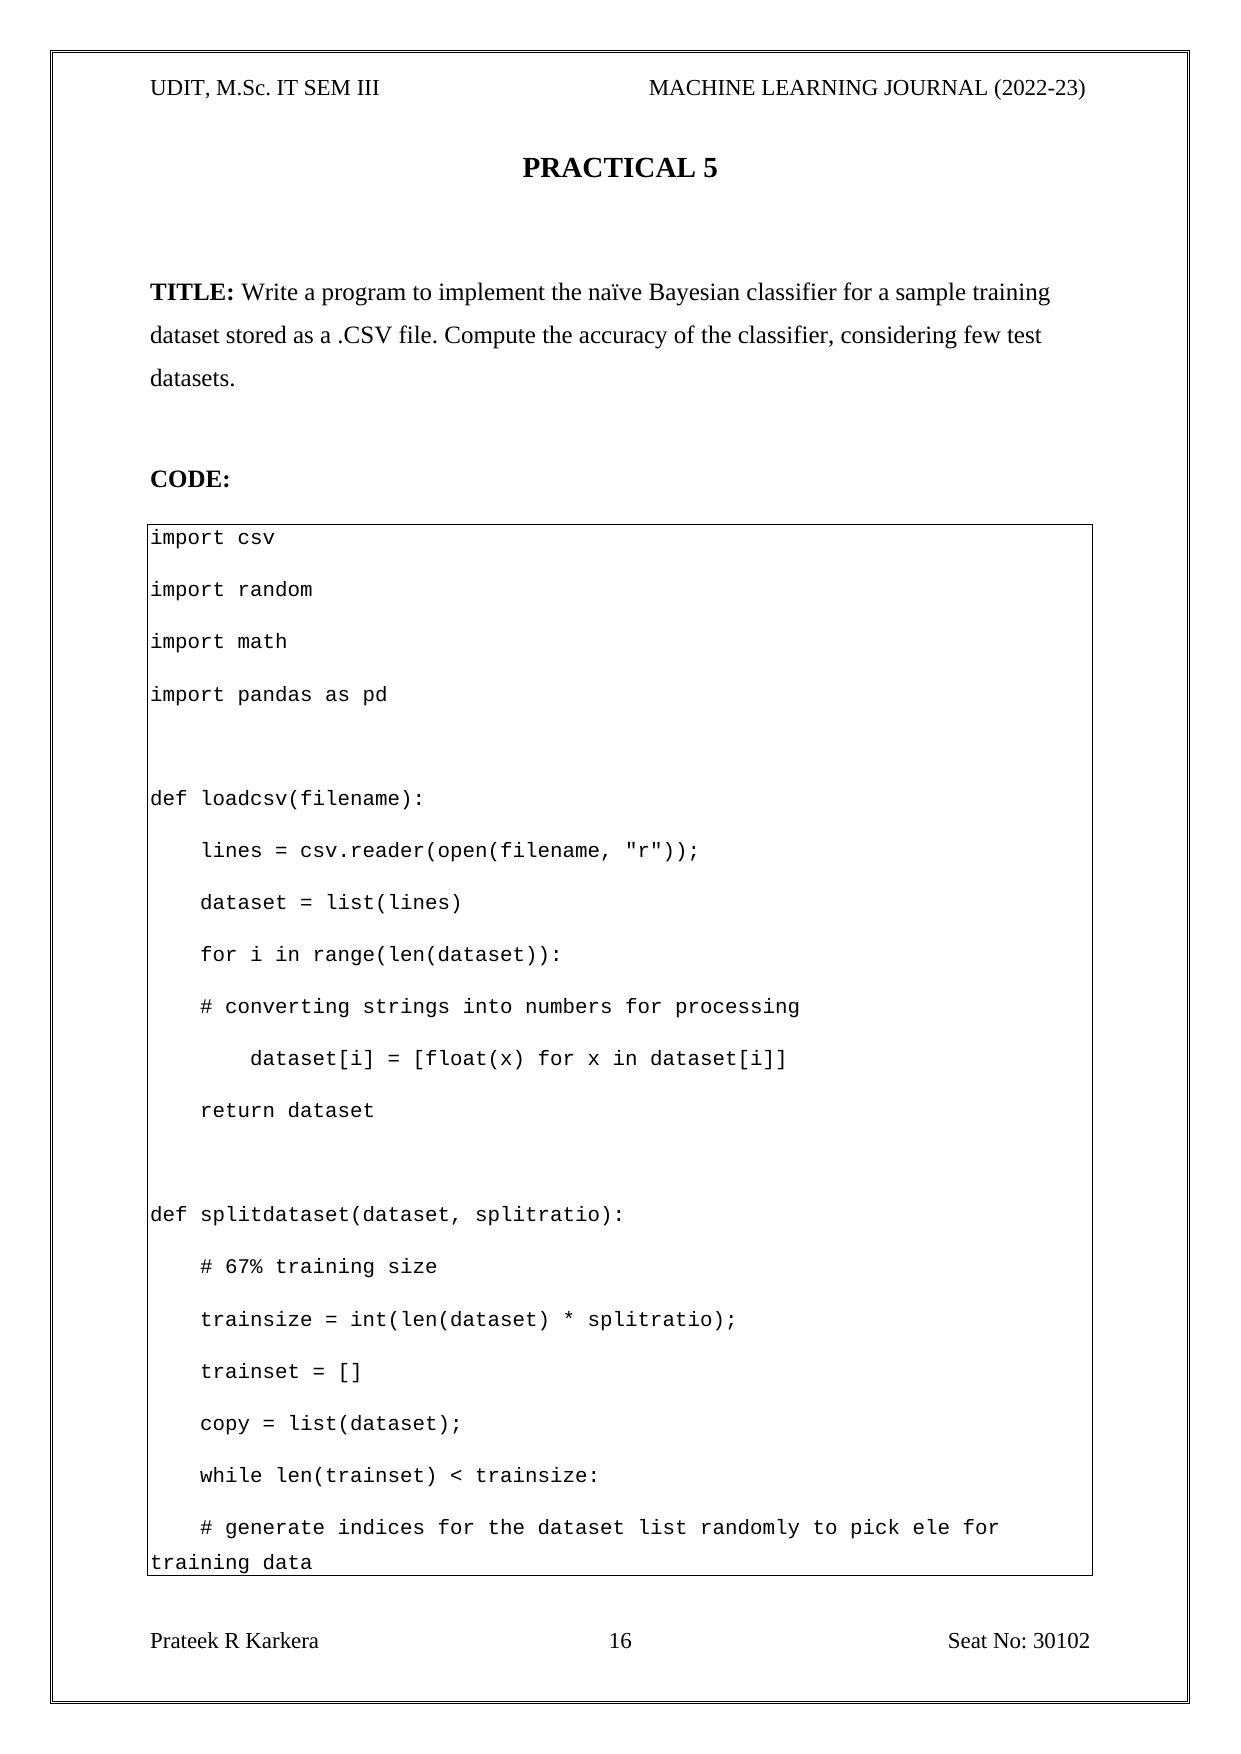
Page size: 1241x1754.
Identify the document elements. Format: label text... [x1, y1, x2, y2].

text dataset[i] = [float(x) for x in dataset[i]] [148, 1045, 1092, 1072]
text # converting strings into numbers for processing [148, 993, 1092, 1020]
text def splitdataset(dataset, splitratio): [148, 1201, 1092, 1228]
text return dataset [148, 1097, 1092, 1124]
text import math [148, 628, 1092, 655]
text # generate indices for the dataset list randomly to pick ele for training data [148, 1514, 1092, 1575]
text lines = csv.reader(open(filename, "r")); [148, 837, 1092, 863]
text CODE: [150, 464, 1090, 493]
text copy = list(dataset); [148, 1409, 1092, 1436]
text # 67% training size [148, 1253, 1092, 1280]
text trainset = [] [148, 1357, 1092, 1384]
text for i in range(len(dataset)): [148, 941, 1092, 968]
text trainsize = int(len(dataset) * splitratio); [148, 1305, 1092, 1332]
text import pandas as pd [148, 680, 1092, 707]
text dataset = list(lines) [148, 889, 1092, 916]
text import random [148, 576, 1092, 603]
text def loadcsv(filename): [148, 784, 1092, 811]
text PRACTICAL 5 [150, 150, 1090, 183]
text import csv [148, 525, 1092, 551]
text TITLE: Write a program to implement the naïve Bayesian classifier for a sample training dataset stored as a .CSV file. Compute the accuracy of the classifier, considering few test datasets. [150, 277, 1090, 434]
text while len(trainset) < trainsize: [148, 1462, 1092, 1488]
